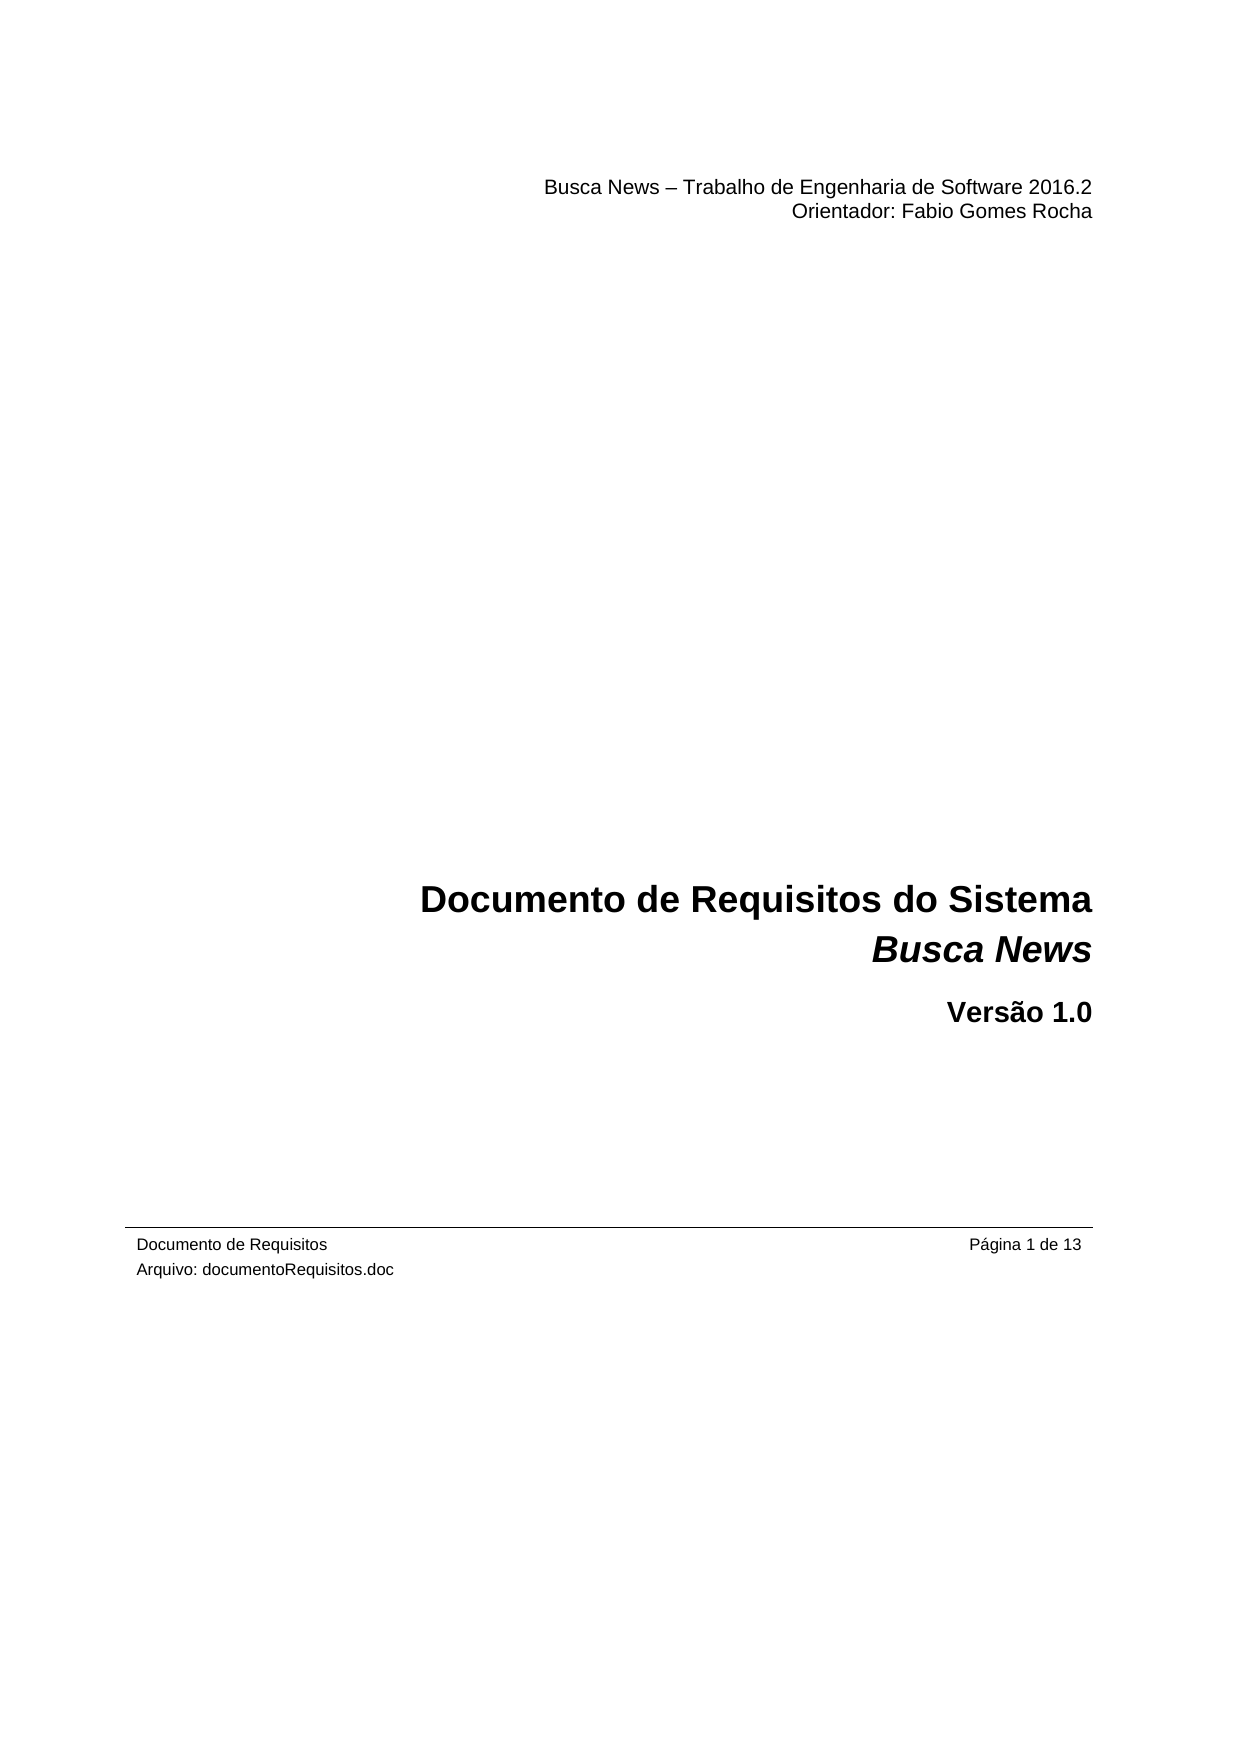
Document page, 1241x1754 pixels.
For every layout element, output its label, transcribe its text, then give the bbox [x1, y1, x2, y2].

text Documento de Requisitos do Sistema [148, 877, 1092, 921]
text Busca News [148, 927, 1092, 970]
text Versão 1.0 [148, 995, 1092, 1028]
